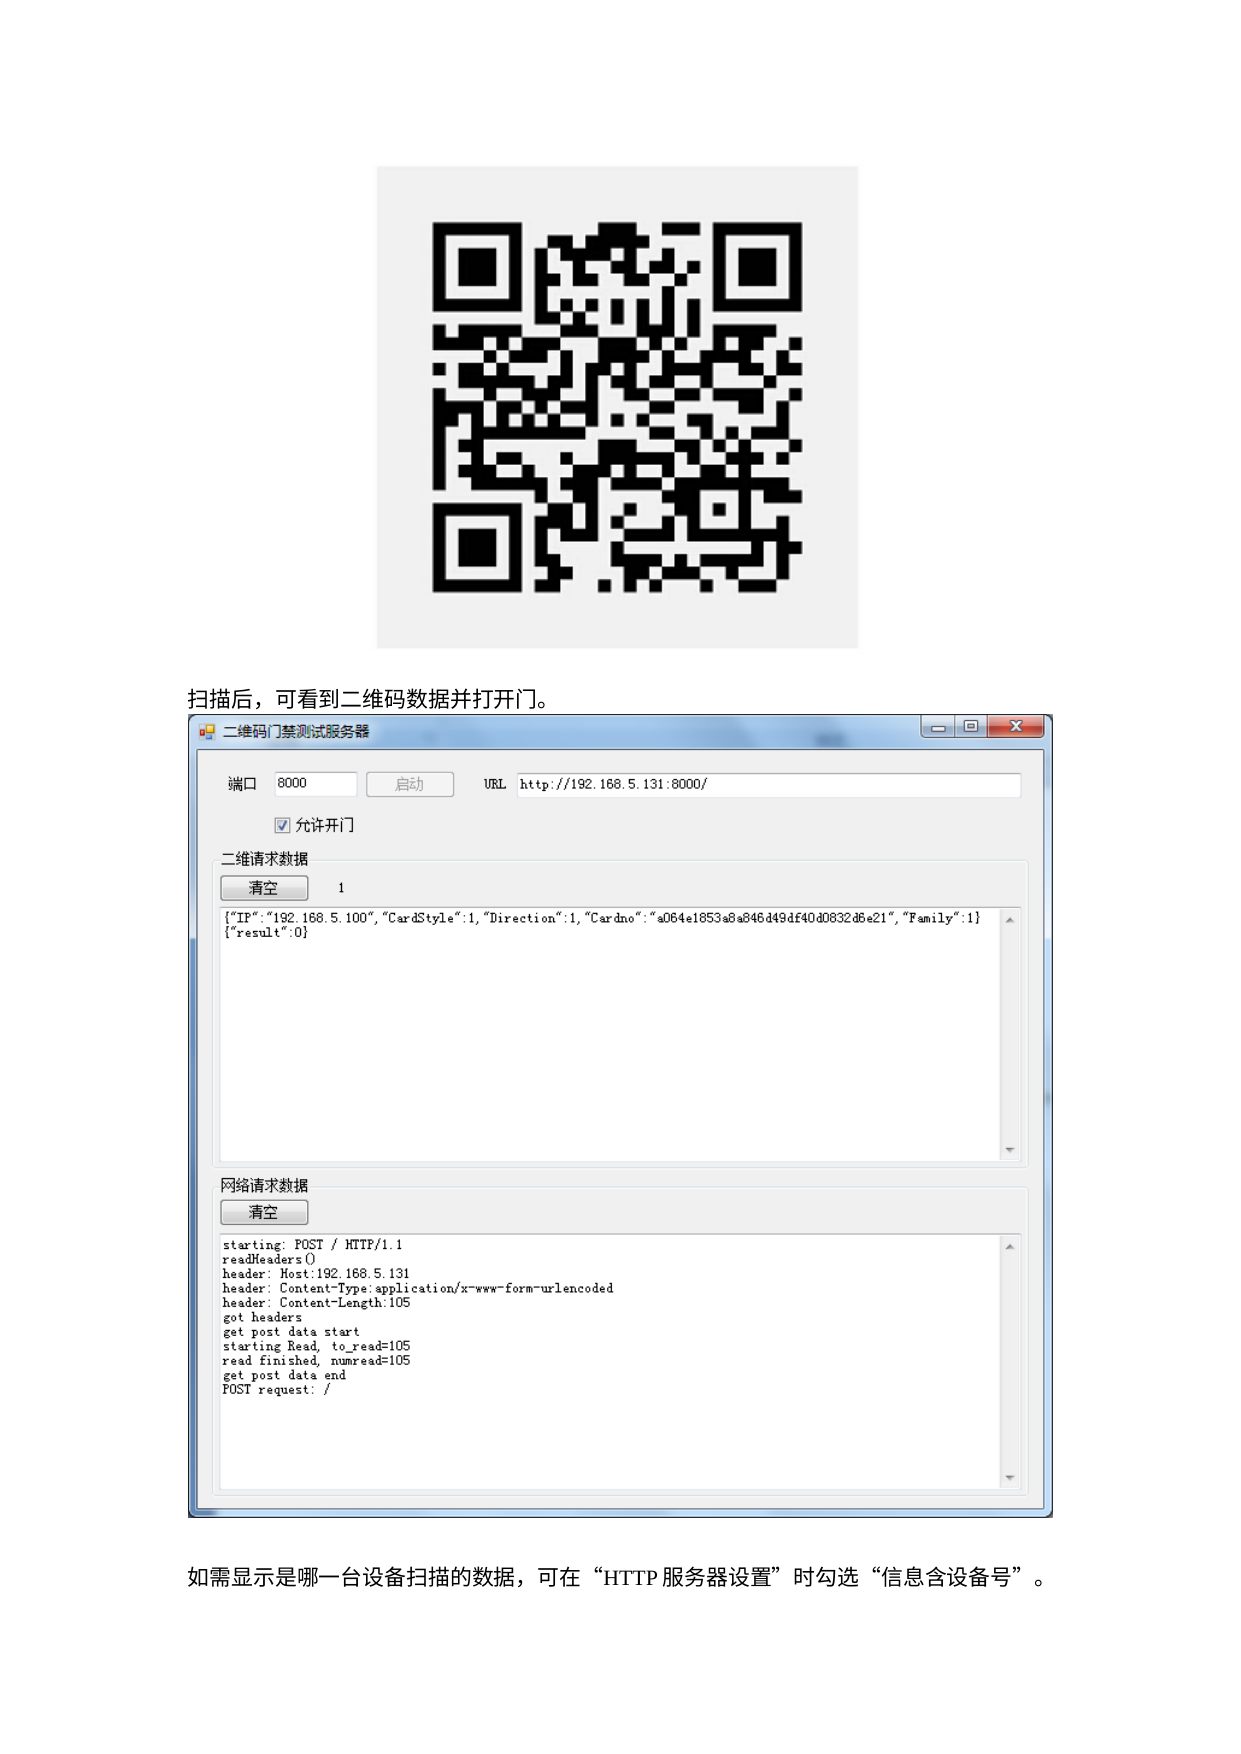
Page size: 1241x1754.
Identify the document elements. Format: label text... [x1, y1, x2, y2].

picture [188, 714, 1053, 1518]
text 扫描后，可看到二维码数据并打开门。 [187, 682, 1053, 714]
text 如需显示是哪一台设备扫描的数据，可在“HTTP服务器设置”时勾选“信息含设备号”。 [187, 1559, 1053, 1592]
picture [362, 161, 878, 664]
